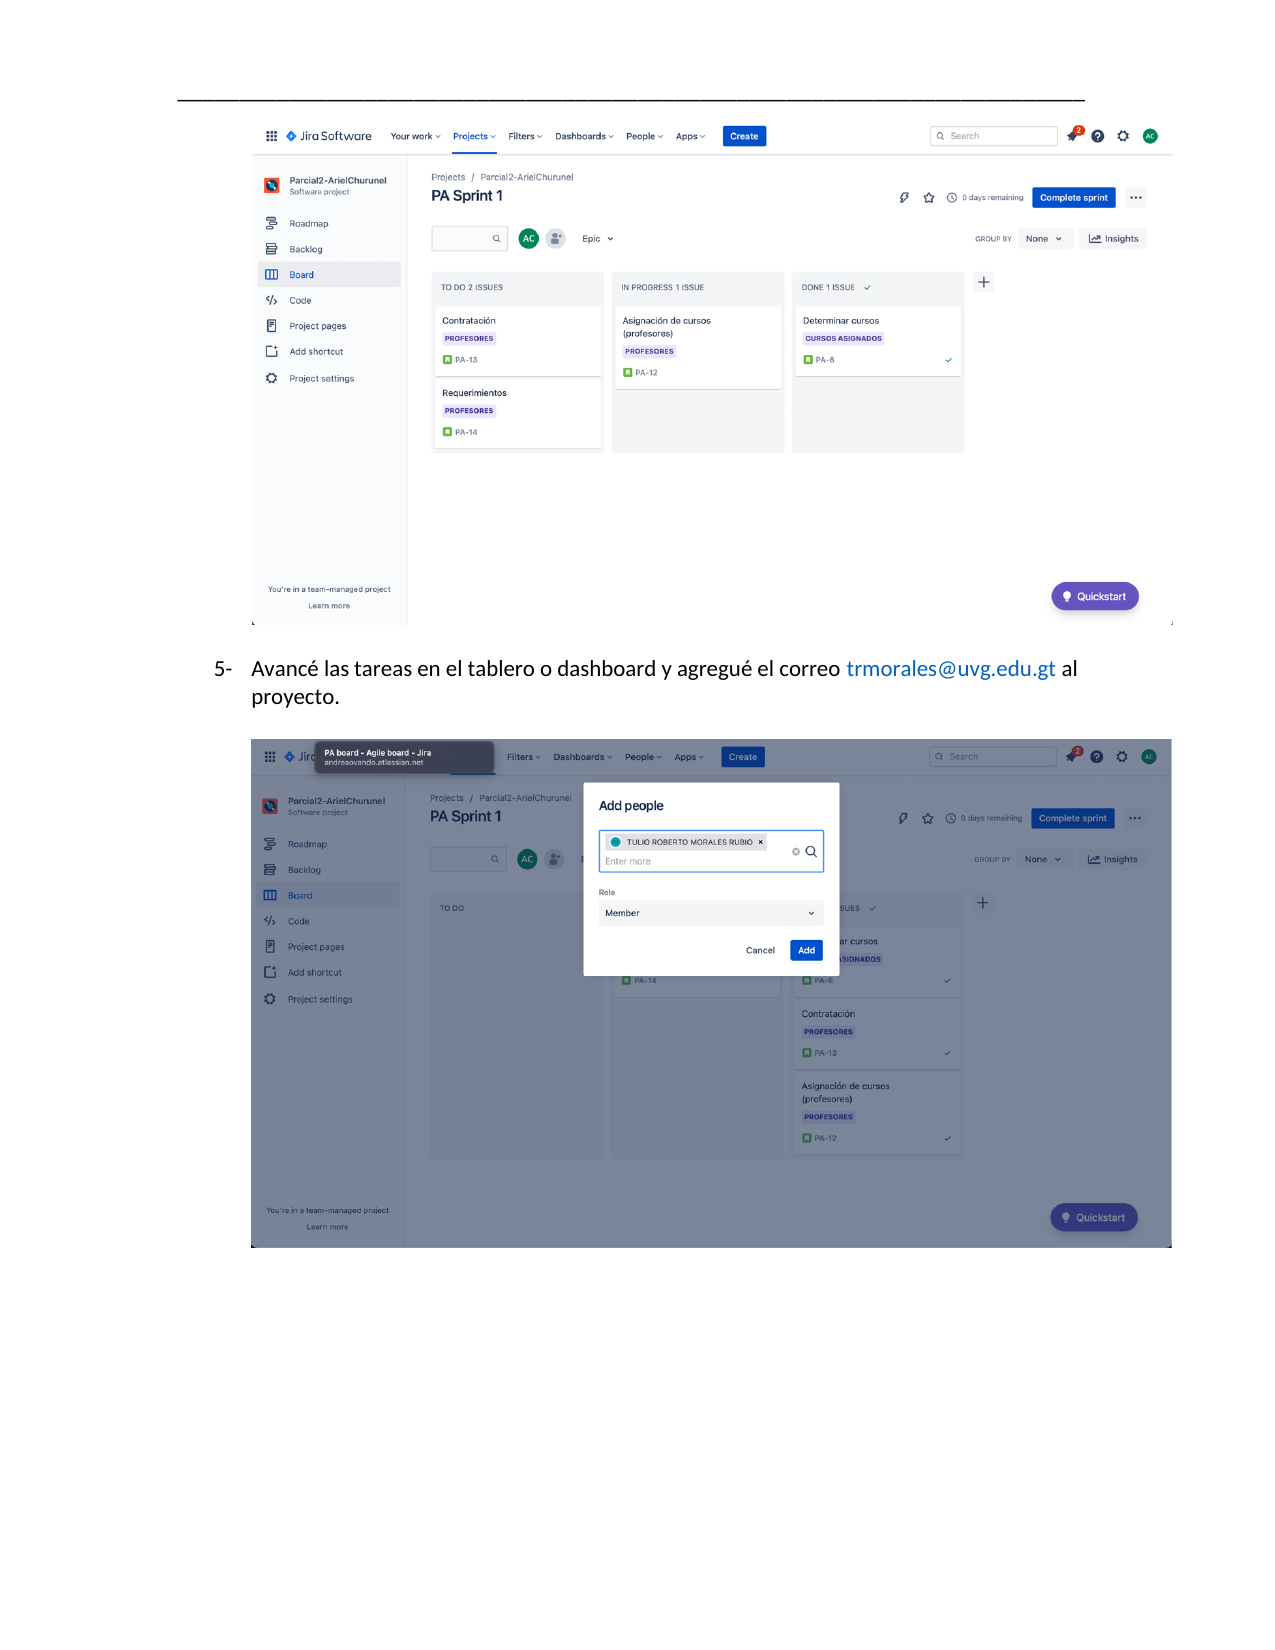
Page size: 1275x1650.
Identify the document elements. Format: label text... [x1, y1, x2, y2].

list Avancé las tareas en el tablero o dashboard y agregué el correo trmorales@uvg.edu.gt al proyecto. [213, 654, 1098, 710]
picture [252, 120, 1173, 625]
picture [251, 739, 1172, 1248]
